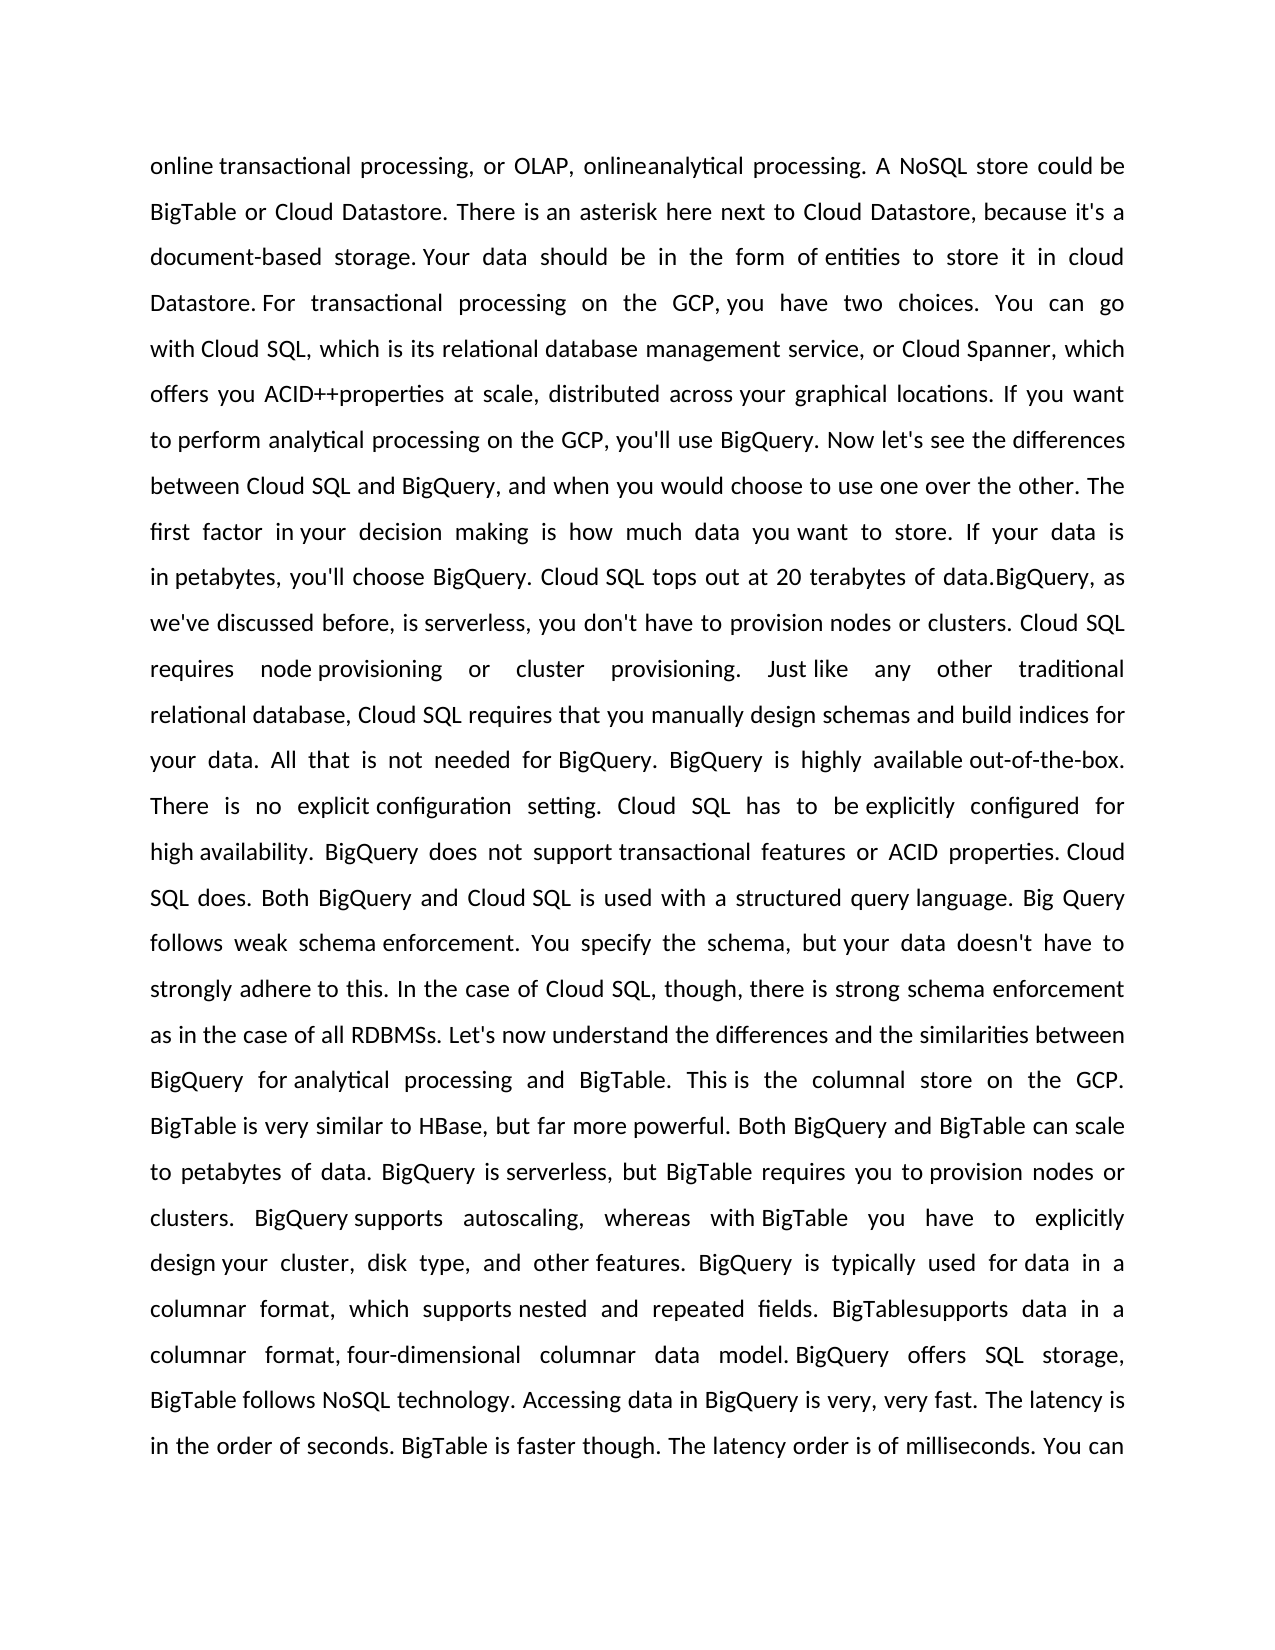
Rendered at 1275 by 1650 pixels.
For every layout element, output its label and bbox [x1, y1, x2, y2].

text [150, 150, 1125, 1461]
